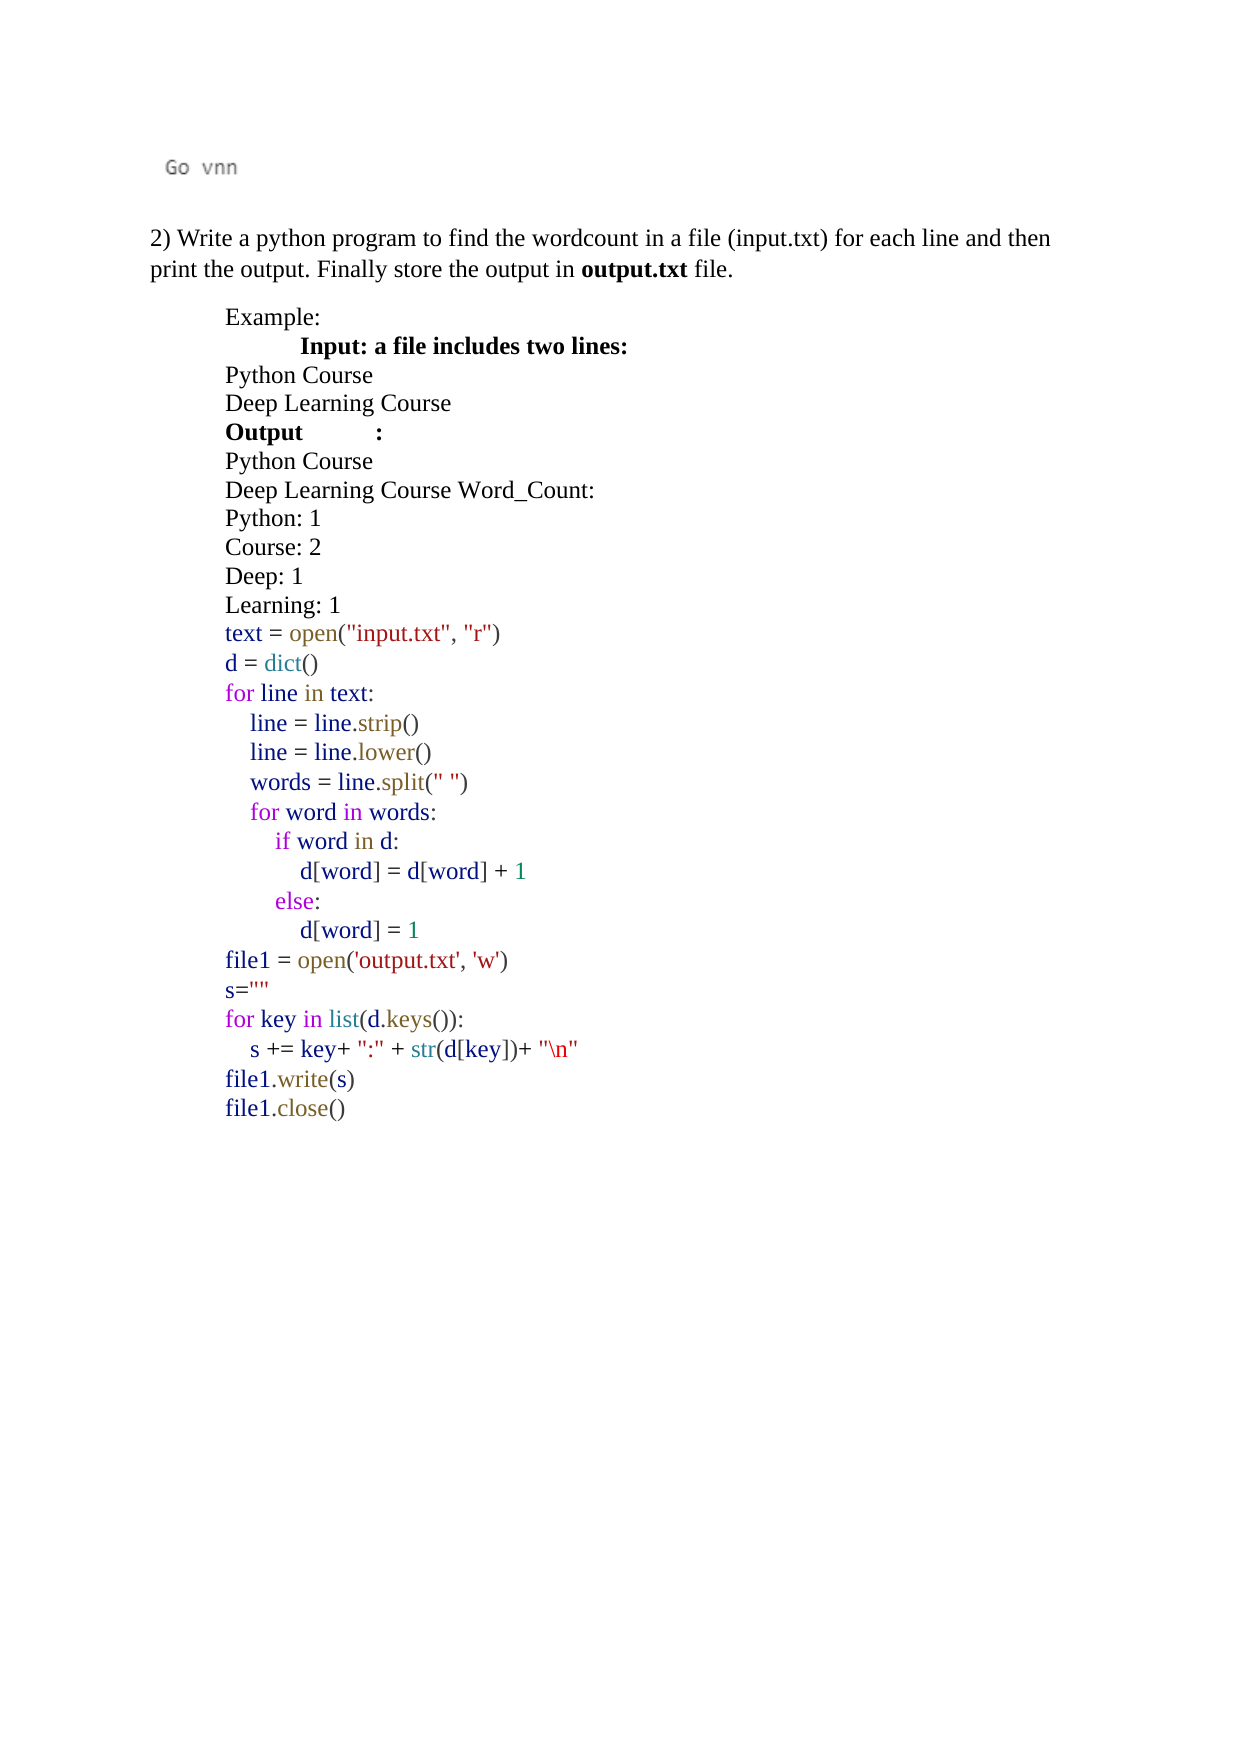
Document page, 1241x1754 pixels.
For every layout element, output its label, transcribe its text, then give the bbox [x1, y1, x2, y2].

list s="" [225, 974, 1090, 1003]
list file1 = open('output.txt', 'w') [225, 944, 1090, 974]
list d[word] = d[word] + 1 [225, 855, 1090, 885]
text Deep Learning Course Word_Count: [150, 475, 1090, 503]
text Python Course [150, 360, 1090, 388]
list d = dict() [225, 647, 1090, 677]
list d[word] = 1 [225, 914, 1090, 944]
text Output : [150, 417, 1090, 446]
list file1.close() [225, 1093, 1090, 1122]
list file1.write(s) [225, 1063, 1090, 1093]
text Deep Learning Course [150, 388, 1090, 417]
list for key in list(d.keys()): [225, 1003, 1090, 1033]
list words = line.split(" ") [225, 766, 1090, 796]
text Learning: 1 [225, 590, 1090, 618]
list if word in d: [225, 825, 1090, 855]
list for word in words: [225, 796, 1090, 825]
text Deep: 1 [150, 561, 1090, 590]
list for line in text: [225, 677, 1090, 707]
list Input: a file includes two lines: [150, 331, 1090, 360]
list else: [225, 885, 1090, 914]
list line = line.lower() [225, 736, 1090, 766]
text Course: 2 [150, 532, 1090, 561]
list s += key+ ":" + str(d[key])+ "\n" [225, 1033, 1090, 1063]
text text = open("input.txt", "r") [150, 618, 1090, 647]
text Python: 1 [150, 503, 1090, 532]
text Python Course [150, 446, 1090, 475]
list line = line.strip() [225, 707, 1090, 736]
text Example: [150, 302, 1090, 331]
text 2) Write a python program to find the wordcount in a file (input.txt) for each line and then print the output. Finally store the output in output.txt file. [150, 223, 1090, 283]
